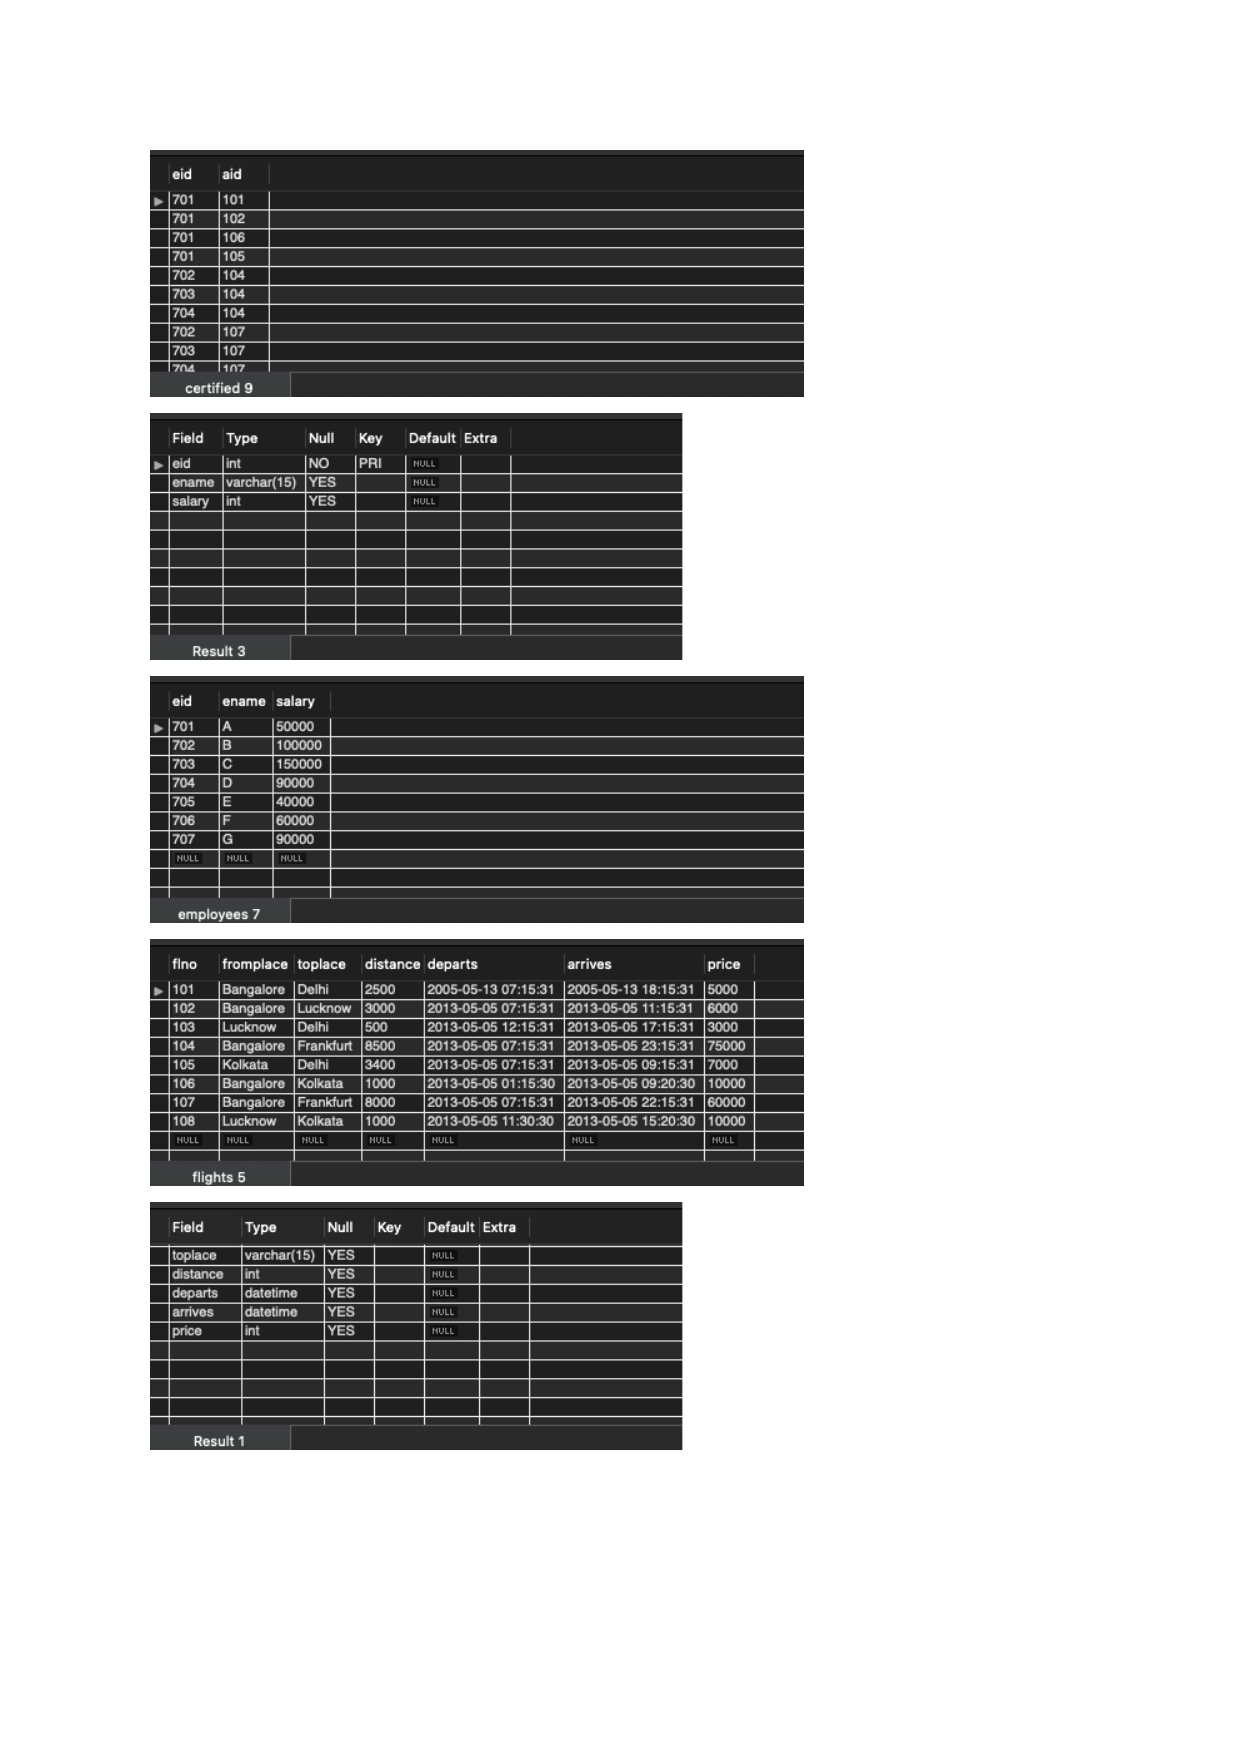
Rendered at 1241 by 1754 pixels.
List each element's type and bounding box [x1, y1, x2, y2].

picture [150, 150, 804, 397]
picture [150, 676, 804, 923]
picture [150, 939, 804, 1186]
picture [150, 1202, 683, 1450]
picture [150, 413, 683, 660]
